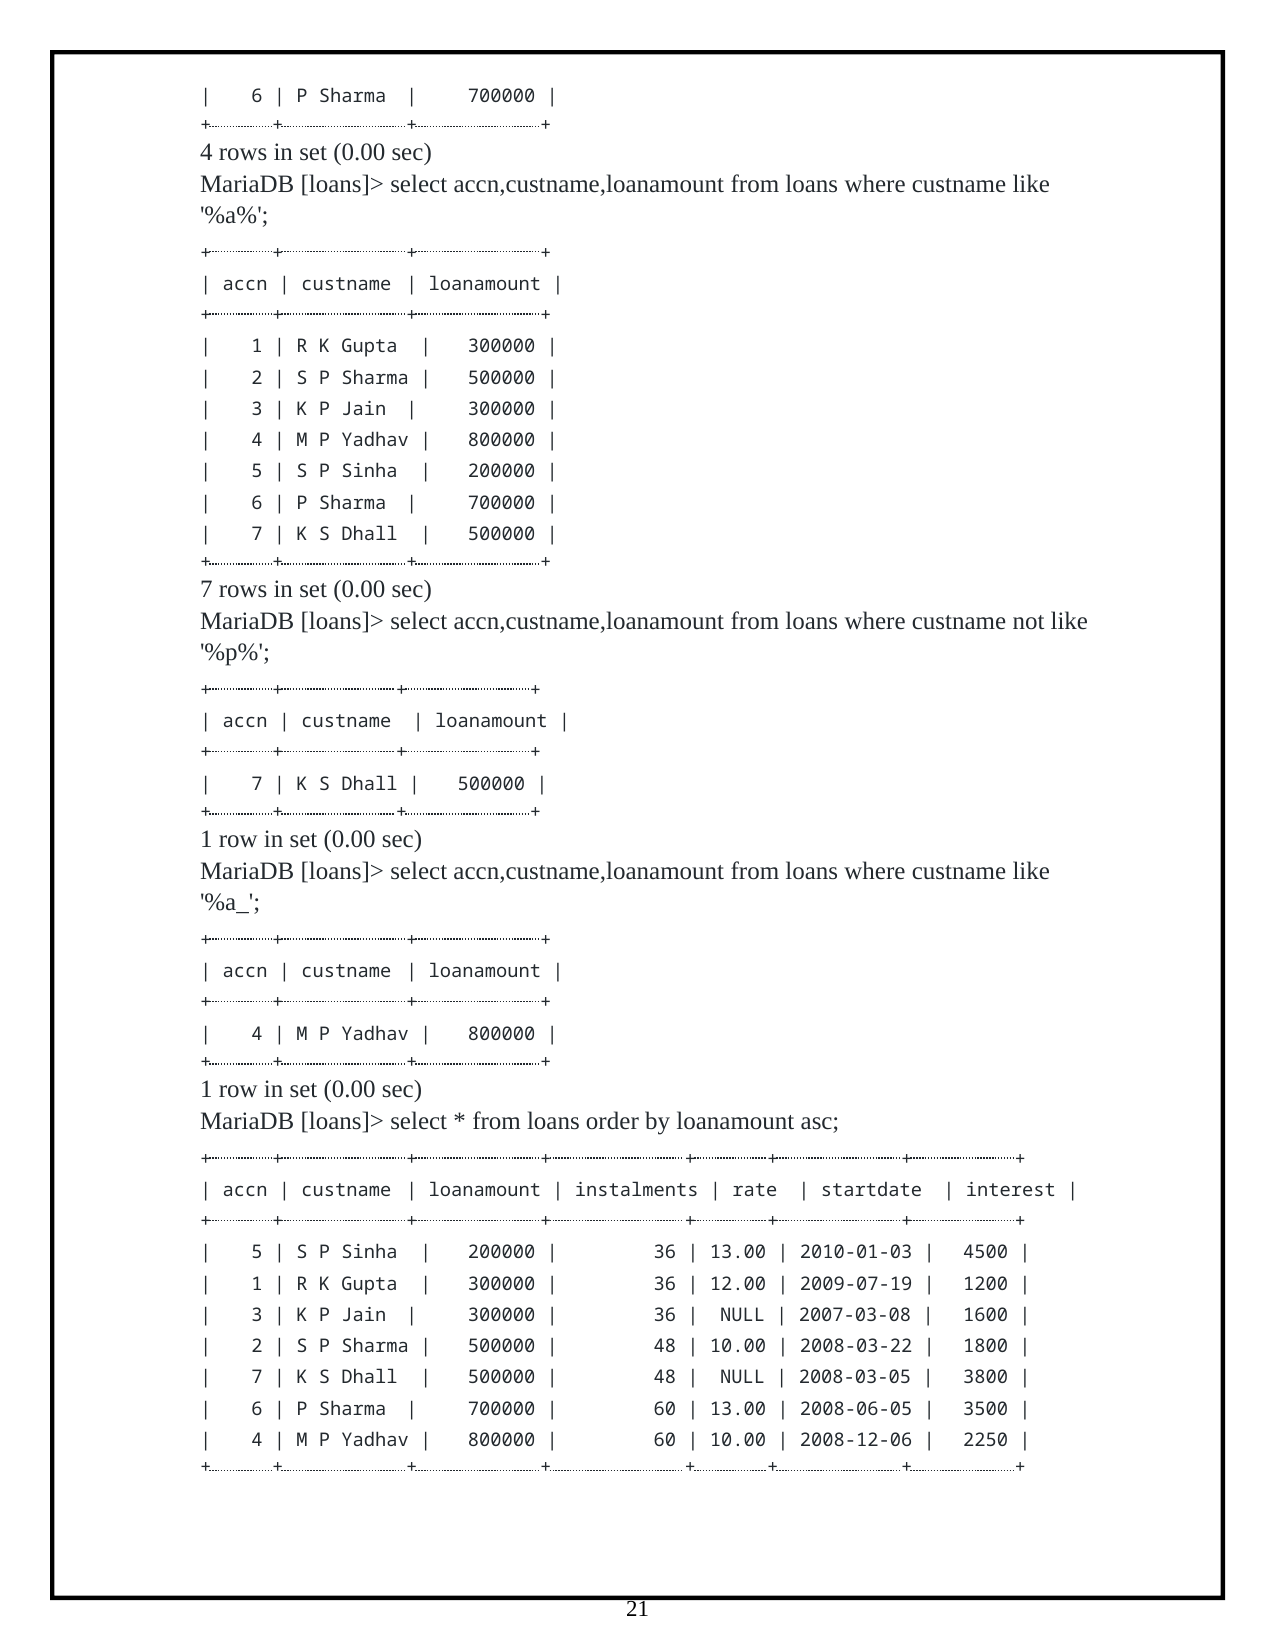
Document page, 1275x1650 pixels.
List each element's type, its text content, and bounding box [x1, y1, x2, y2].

table_cell | 7 | K S Dhall | 500000 | [179, 767, 1108, 798]
table_cell | 5 | S P Sinha | 200000 | [179, 455, 1108, 486]
table_cell | 4 | M P Yadhav | 800000 | [179, 424, 1108, 455]
table_cell MariaDB [loans]> select accn,custname,loanamount from loans where custname like '%a%'; [179, 169, 1108, 236]
table_cell + + + + [179, 673, 1108, 704]
table_cell | 7 | K S Dhall | 500000 | [179, 517, 1108, 548]
table_cell | 4 | M P Yadhav | 800000 | 60 | 10.00 | 2008-12-06 | 2250 | [179, 1423, 1108, 1454]
table_cell + + + + [179, 299, 1108, 330]
table_cell + + + + [179, 798, 1108, 825]
table_cell MariaDB [loans]> select * from loans order by loanamount asc; [179, 1106, 1108, 1142]
table_cell + + + + + + + + [179, 1142, 1108, 1173]
table_cell | 2 | S P Sharma | 500000 | [179, 361, 1108, 392]
table_cell | 3 | K P Jain | 300000 | 36 | NULL | 2007-03-08 | 1600 | [179, 1298, 1108, 1329]
table_cell | 6 | P Sharma | 700000 | [179, 486, 1108, 517]
table_cell 4 rows in set (0.00 sec) [179, 138, 1108, 168]
table_cell | 5 | S P Sinha | 200000 | 36 | 13.00 | 2010-01-03 | 4500 | [179, 1236, 1108, 1267]
table_cell | 2 | S P Sharma | 500000 | 48 | 10.00 | 2008-03-22 | 1800 | [179, 1329, 1108, 1361]
table_cell | 3 | K P Jain | 300000 | [179, 392, 1108, 423]
table_cell | accn | custname | loanamount | [179, 267, 1108, 298]
table_cell MariaDB [loans]> select accn,custname,loanamount from loans where custname like '%a_'; [179, 856, 1108, 923]
table_cell + + + + [179, 1048, 1108, 1074]
table_cell 1 row in set (0.00 sec) [179, 825, 1108, 856]
table_cell + + + + [179, 236, 1108, 267]
table_cell + + + + + + + + [179, 1204, 1108, 1236]
table_cell 1 row in set (0.00 sec) [179, 1075, 1108, 1106]
table_cell | accn | custname | loanamount | instalments | rate | startdate | interest | [179, 1173, 1108, 1204]
table_cell | 1 | R K Gupta | 300000 | 36 | 12.00 | 2009-07-19 | 1200 | [179, 1267, 1108, 1298]
table_cell + + + + [179, 923, 1108, 954]
table_cell + + + + + + + + [179, 1454, 1108, 1479]
table_cell MariaDB [loans]> select accn,custname,loanamount from loans where custname not like '%p%'; [179, 606, 1108, 673]
table_cell + + + + [179, 736, 1108, 767]
table_cell + + + + [179, 986, 1108, 1017]
table_cell | 6 | P Sharma | 700000 | 60 | 13.00 | 2008-06-05 | 3500 | [179, 1392, 1108, 1423]
table_cell | 1 | R K Gupta | 300000 | [179, 330, 1108, 361]
table_header | 6 | P Sharma | 700000 | [179, 52, 1108, 111]
table_cell | accn | custname | loanamount | [179, 954, 1108, 986]
table_cell + + + + [179, 111, 1108, 138]
table_cell 7 rows in set (0.00 sec) [179, 575, 1108, 606]
table_cell | 4 | M P Yadhav | 800000 | [179, 1017, 1108, 1048]
table_cell | accn | custname | loanamount | [179, 705, 1108, 736]
table_cell | 7 | K S Dhall | 500000 | 48 | NULL | 2008-03-05 | 3800 | [179, 1361, 1108, 1392]
table_cell + + + + [179, 549, 1108, 575]
